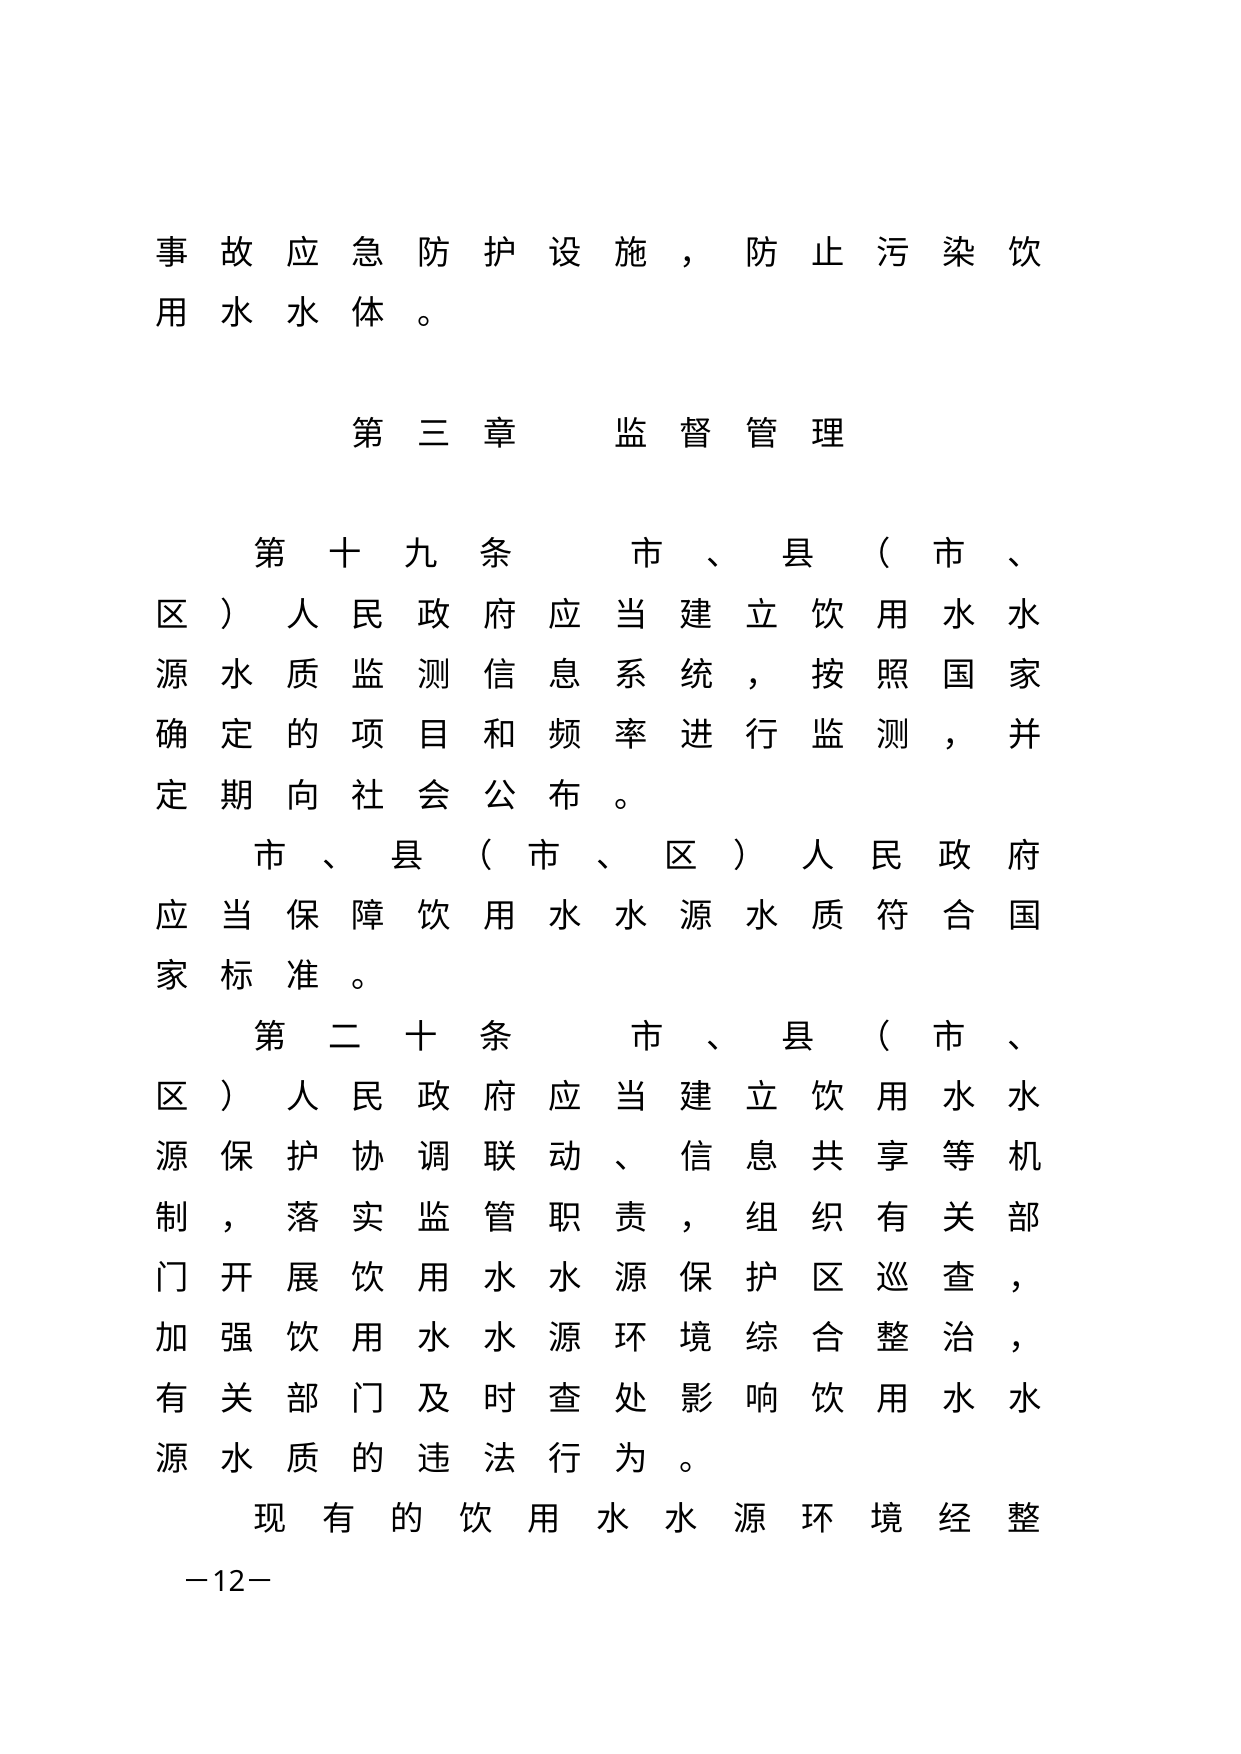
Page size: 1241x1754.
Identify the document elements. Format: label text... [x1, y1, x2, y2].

text 市、县（市、区）人民政府应当保障饮用水水源水质符合国家标准。 [155, 823, 1073, 1003]
text 第三章 监督管理 [155, 400, 1073, 461]
text 第十八条 建设公路、铁路、桥梁以及地下管道（线）等项目，应当避开饮用水水源保护区；确实无法避开的，建设单位应当落实环境影响评价提出的环境风险防范要求，设置安全防护设施和事故应急防护设施，防止污染饮用水水体。 [155, 219, 1073, 340]
text 第二十条 市、县（市、区）人民政府应当建立饮用水水源保护协调联动、信息共享等机制，落实监管职责，组织有关部门开展饮用水水源保护区巡查，加强饮用水水源环境综合整治，有关部门及时查处影响饮用水水源水质的违法行为。 [155, 1003, 1073, 1486]
text 第十九条 市、县（市、区）人民政府应当建立饮用水水源水质监测信息系统，按照国家确定的项目和频率进行监测，并定期向社会公布。 [155, 521, 1073, 823]
text 现有的饮用水水源环境经整治后仍不符合国家有关要求或者不能保障供水安全的，应当重新选址建设，确保饮用水安全。 [155, 1486, 1073, 1546]
